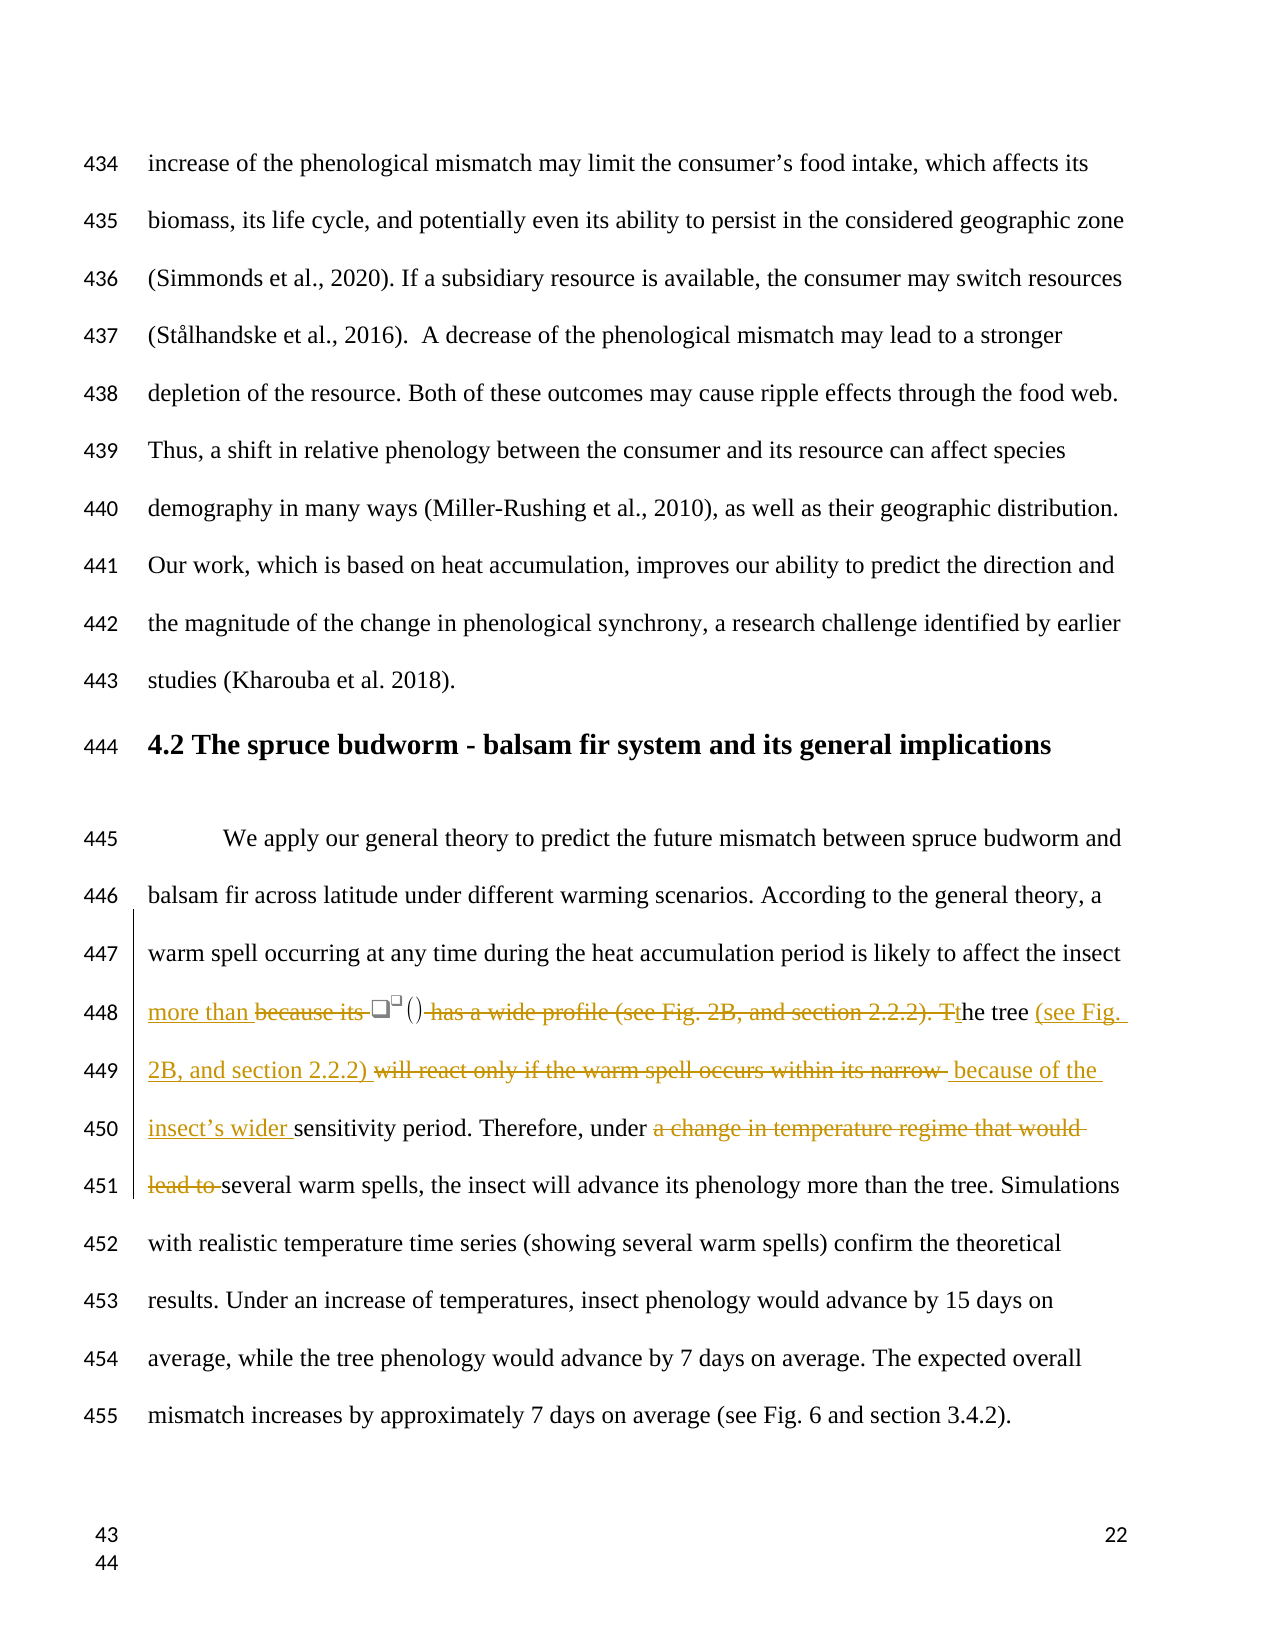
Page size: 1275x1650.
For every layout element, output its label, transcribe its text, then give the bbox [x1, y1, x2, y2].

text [148, 148, 1127, 694]
text We apply our general theory to predict the future mismatch between spruce budworm and balsam fir across latitude under different warming scenarios. According to the general theory, a warm spell occurring at any time during the heat accumulation period is likely to affect the insect he tree sensitivity period. Therefore, under several warm spells, the insect will advance its phenology more than the tree. Simulations with realistic temperature time series (showing several warm spells) confirm the theoretical results. Under an increase of temperatures, insect phenology would advance by 15 days on average, while the tree phenology would advance by 7 days on average. The expected overall mismatch increases by approximately 7 days on average (see Fig. 6 and section 3.4.2). [148, 823, 1127, 1429]
subtitle 4.2 The spruce budworm - balsam fir system and its general implications [148, 727, 1127, 760]
